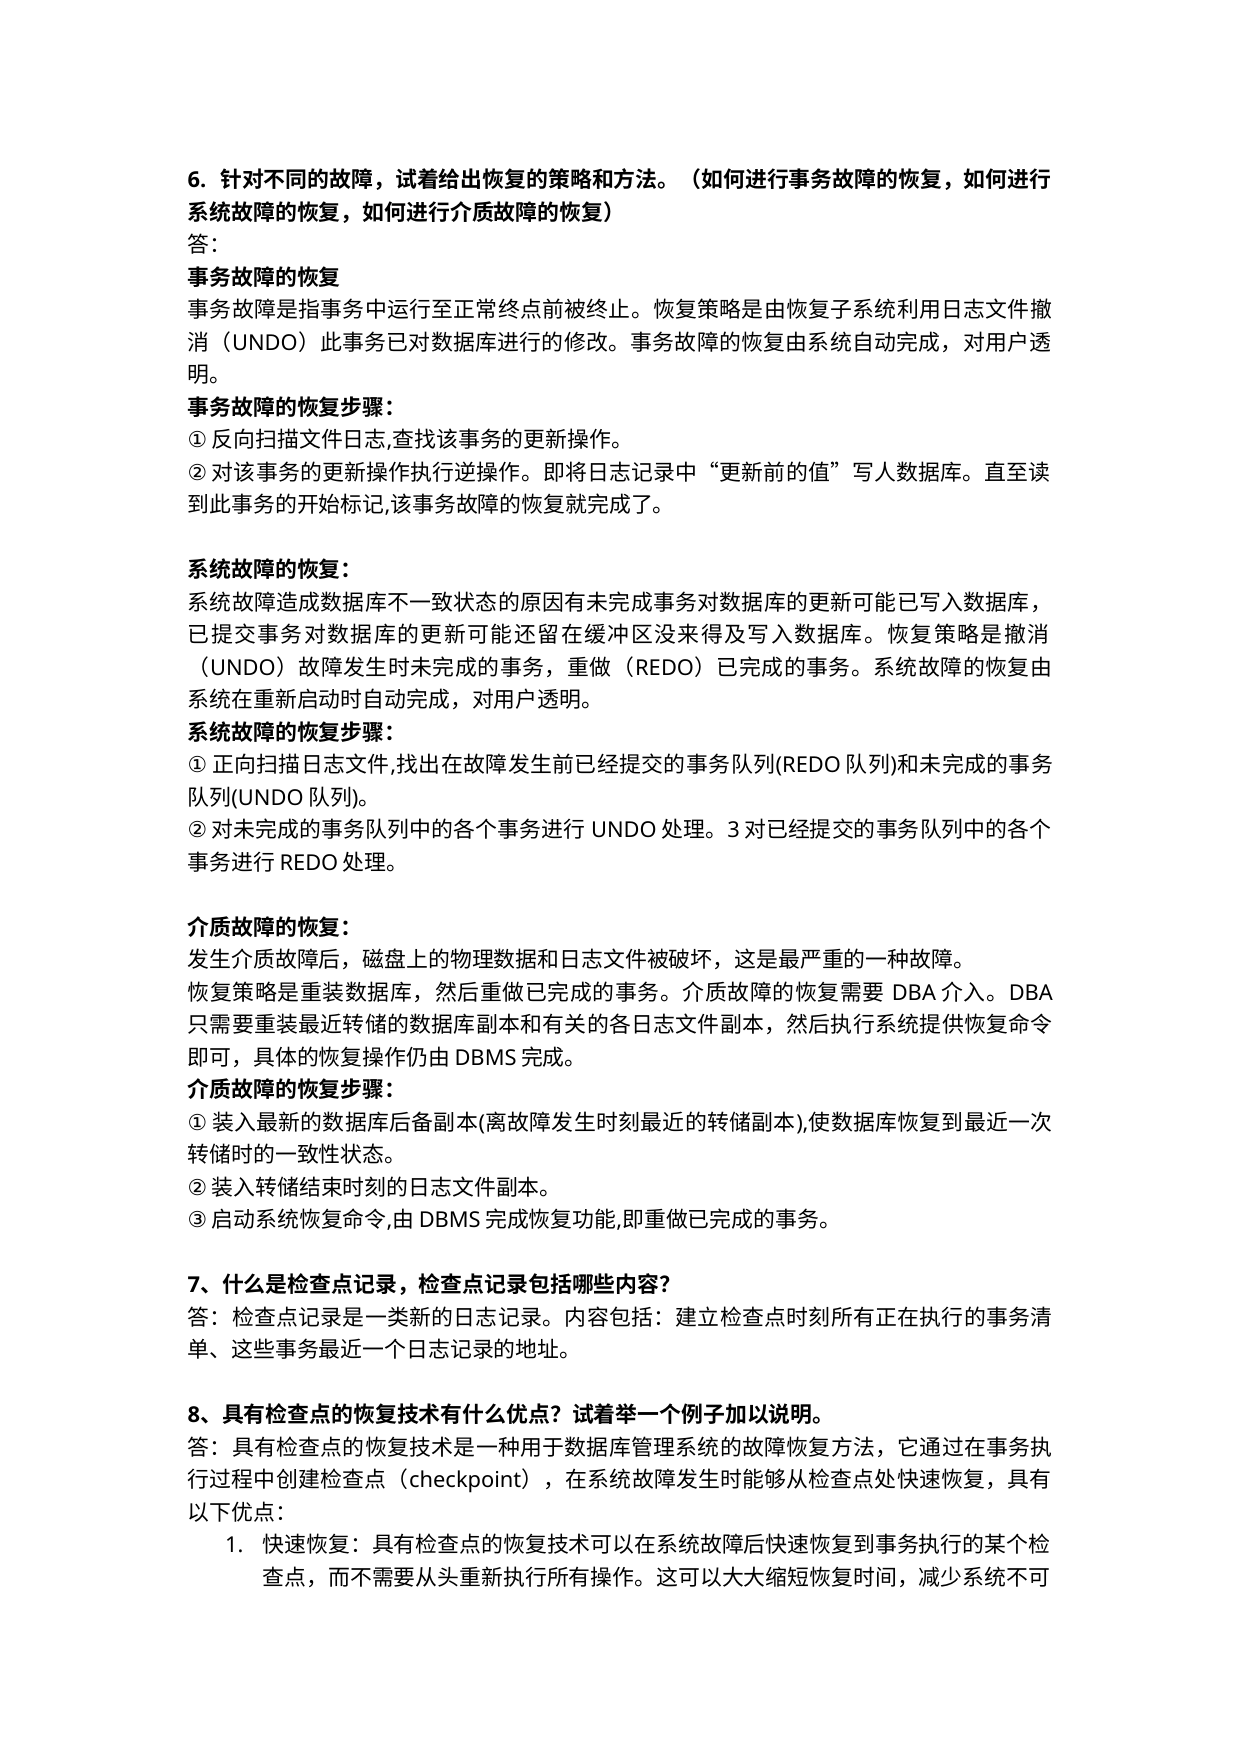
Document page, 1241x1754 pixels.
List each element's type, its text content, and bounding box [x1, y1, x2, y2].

text 系统故障的恢复： [187, 552, 1053, 584]
text ②装入转储结束时刻的日志文件副本。 [187, 1169, 1053, 1202]
text 答：检查点记录是一类新的日志记录。内容包括：建立检查点时刻所有正在执行的事务清单、这些事务最近一个日志记录的地址。 [187, 1299, 1053, 1364]
text 系统故障的恢复步骤： [187, 714, 1053, 747]
text 事务故障的恢复步骤： [187, 389, 1053, 422]
text ①反向扫描文件日志,查找该事务的更新操作。 [187, 422, 1053, 454]
text 介质故障的恢复步骤： [187, 1072, 1053, 1104]
text 恢复策略是重装数据库，然后重做已完成的事务。介质故障的恢复需要DBA介入。DBA只需要重装最近转储的数据库副本和有关的各日志文件副本，然后执行系统提供恢复命令即可，具体的恢复操作仍由DBMS完成。 [187, 974, 1053, 1072]
text ①装入最新的数据库后备副本(离故障发生时刻最近的转储副本),使数据库恢复到最近一次转储时的一致性状态。 [187, 1104, 1053, 1169]
text ②对该事务的更新操作执行逆操作。即将日志记录中“更新前的值”写人数据库。直至读到此事务的开始标记,该事务故障的恢复就完成了。 [187, 454, 1053, 519]
list 什么是检查点记录，检查点记录包括哪些内容？ [187, 1267, 1053, 1299]
text 事务故障的恢复 [187, 259, 1053, 292]
text ②对未完成的事务队列中的各个事务进行UNDO处理。3对已经提交的事务队列中的各个事务进行REDO处理。 [187, 812, 1053, 877]
text 答：具有检查点的恢复技术是一种用于数据库管理系统的故障恢复方法，它通过在事务执行过程中创建检查点（checkpoint），在系统故障发生时能够从检查点处快速恢复，具有以下优点： [187, 1429, 1053, 1527]
text 答： [187, 227, 1053, 259]
text 发生介质故障后，磁盘上的物理数据和日志文件被破坏，这是最严重的一种故障。 [187, 942, 1053, 974]
text 介质故障的恢复： [187, 909, 1053, 942]
text ③启动系统恢复命令,由DBMS完成恢复功能,即重做已完成的事务。 [187, 1202, 1053, 1234]
text ①正向扫描日志文件,找出在故障发生前已经提交的事务队列(REDO队列)和未完成的事务队列(UNDO队列)。 [187, 747, 1053, 812]
text 系统故障造成数据库不一致状态的原因有未完成事务对数据库的更新可能已写入数据库，已提交事务对数据库的更新可能还留在缓冲区没来得及写入数据库。恢复策略是撤消（UNDO）故障发生时未完成的事务，重做（REDO）已完成的事务。系统故障的恢复由系统在重新启动时自动完成，对用户透明。 [187, 584, 1053, 714]
list 针对不同的故障，试着给出恢复的策略和方法。（如何进行事务故障的恢复，如何进行系统故障的恢复，如何进行介质故障的恢复） [187, 162, 1053, 227]
text 事务故障是指事务中运行至正常终点前被终止。恢复策略是由恢复子系统利用日志文件撤消（UNDO）此事务已对数据库进行的修改。事务故障的恢复由系统自动完成，对用户透明。 [187, 292, 1053, 389]
list 具有检查点的恢复技术有什么优点？试着举一个例子加以说明。 [187, 1397, 1053, 1429]
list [225, 1527, 1053, 1592]
